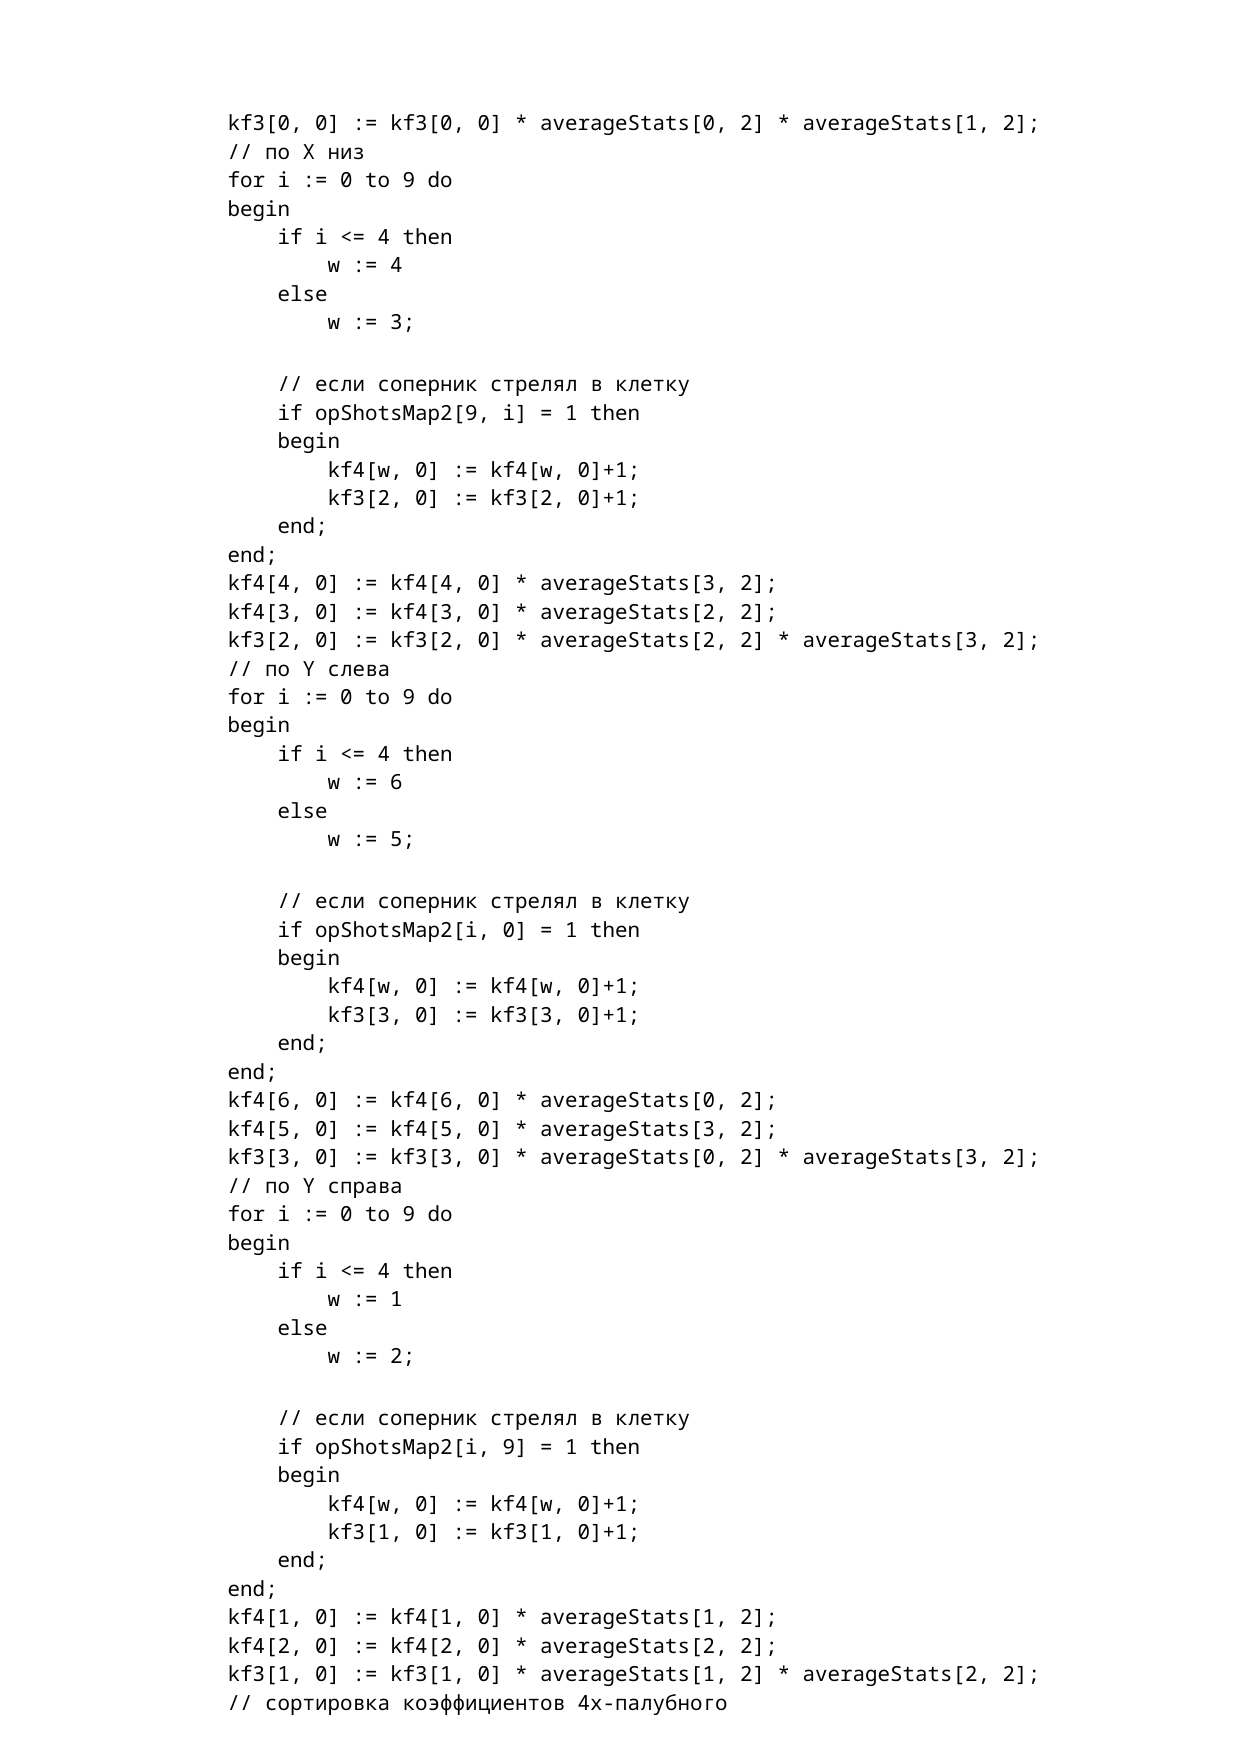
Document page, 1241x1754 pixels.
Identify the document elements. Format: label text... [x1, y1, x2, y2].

subtitle else [177, 279, 1165, 307]
subtitle kf3[0, 0] := kf3[0, 0] * averageStats[0, 2] * averageStats[1, 2]; [177, 108, 1165, 137]
subtitle // если соперник стрелял в клетку [177, 886, 1165, 915]
subtitle kf3[2, 0] := kf3[2, 0]+1; [177, 483, 1165, 512]
subtitle begin [177, 1460, 1165, 1489]
subtitle kf3[3, 0] := kf3[3, 0] * averageStats[0, 2] * averageStats[3, 2]; [177, 1142, 1165, 1171]
subtitle for i := 0 to 9 do [177, 682, 1165, 711]
subtitle kf3[1, 0] := kf3[1, 0] * averageStats[1, 2] * averageStats[2, 2]; [177, 1659, 1165, 1688]
subtitle kf4[4, 0] := kf4[4, 0] * averageStats[3, 2]; [177, 568, 1165, 597]
subtitle w := 5; [177, 824, 1165, 853]
subtitle w := 3; [177, 307, 1165, 336]
subtitle // по Y cправа [177, 1171, 1165, 1199]
subtitle else [177, 1313, 1165, 1341]
subtitle begin [177, 194, 1165, 222]
subtitle kf3[3, 0] := kf3[3, 0]+1; [177, 1000, 1165, 1028]
subtitle if i <= 4 then [177, 222, 1165, 251]
subtitle begin [177, 426, 1165, 455]
subtitle kf4[w, 0] := kf4[w, 0]+1; [177, 972, 1165, 1000]
subtitle end; [177, 1546, 1165, 1574]
subtitle // по Y слева [177, 654, 1165, 682]
subtitle kf4[6, 0] := kf4[6, 0] * averageStats[0, 2]; [177, 1085, 1165, 1114]
subtitle // сортировка коэффициентов 4х-палубного [177, 1688, 1165, 1716]
subtitle end; [177, 1574, 1165, 1602]
subtitle w := 2; [177, 1341, 1165, 1370]
subtitle if opShotsMap2[i, 0] = 1 then [177, 915, 1165, 943]
subtitle kf3[2, 0] := kf3[2, 0] * averageStats[2, 2] * averageStats[3, 2]; [177, 625, 1165, 654]
subtitle kf3[1, 0] := kf3[1, 0]+1; [177, 1517, 1165, 1546]
subtitle // по X низ [177, 137, 1165, 165]
subtitle w := 1 [177, 1284, 1165, 1313]
subtitle end; [177, 1028, 1165, 1057]
subtitle end; [177, 1057, 1165, 1085]
subtitle kf4[w, 0] := kf4[w, 0]+1; [177, 1489, 1165, 1517]
subtitle for i := 0 to 9 do [177, 1199, 1165, 1228]
subtitle begin [177, 711, 1165, 739]
subtitle kf4[2, 0] := kf4[2, 0] * averageStats[2, 2]; [177, 1631, 1165, 1659]
subtitle if i <= 4 then [177, 739, 1165, 767]
subtitle // если соперник стрелял в клетку [177, 369, 1165, 398]
subtitle w := 4 [177, 251, 1165, 279]
subtitle kf4[5, 0] := kf4[5, 0] * averageStats[3, 2]; [177, 1114, 1165, 1142]
subtitle end; [177, 512, 1165, 540]
subtitle w := 6 [177, 767, 1165, 796]
subtitle if opShotsMap2[i, 9] = 1 then [177, 1432, 1165, 1460]
subtitle end; [177, 540, 1165, 568]
subtitle kf4[1, 0] := kf4[1, 0] * averageStats[1, 2]; [177, 1602, 1165, 1631]
subtitle begin [177, 943, 1165, 972]
subtitle kf4[w, 0] := kf4[w, 0]+1; [177, 455, 1165, 483]
subtitle if opShotsMap2[9, i] = 1 then [177, 398, 1165, 426]
subtitle kf4[3, 0] := kf4[3, 0] * averageStats[2, 2]; [177, 597, 1165, 625]
subtitle else [177, 796, 1165, 824]
subtitle begin [177, 1228, 1165, 1256]
subtitle if i <= 4 then [177, 1256, 1165, 1284]
subtitle for i := 0 to 9 do [177, 165, 1165, 194]
subtitle // если соперник стрелял в клетку [177, 1403, 1165, 1432]
